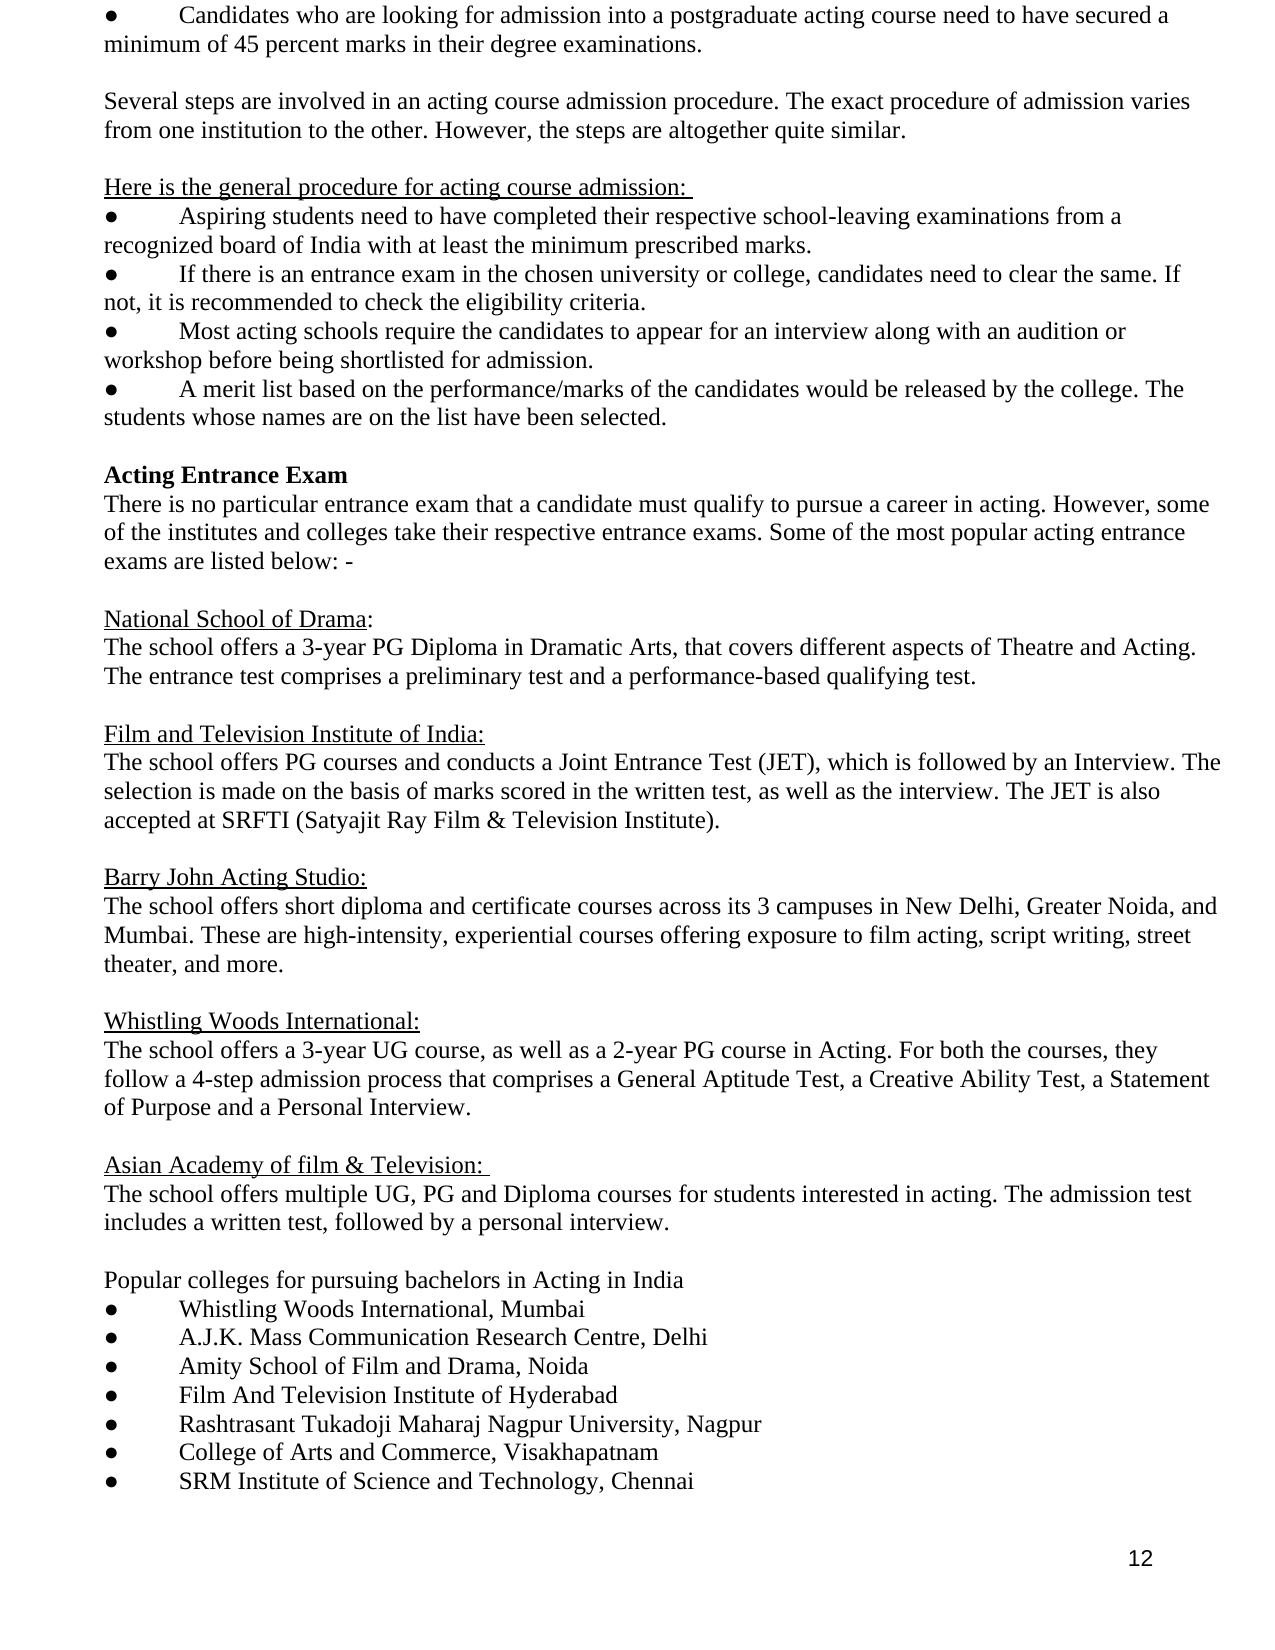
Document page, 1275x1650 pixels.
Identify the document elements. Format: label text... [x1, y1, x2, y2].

text Acting Entrance Exam [103, 460, 1225, 489]
list Amity School of Film and Drama, Noida [103, 1351, 1225, 1380]
text Film and Television Institute of India: [103, 719, 1225, 747]
list If there is an entrance exam in the chosen university or college, candidates need to clear the same. If not, it is recommended to check the eligibility criteria. [103, 259, 1225, 316]
text Asian Academy of film & Television: [103, 1150, 1225, 1179]
list Whistling Woods International, Mumbai [103, 1294, 1225, 1322]
text There is no particular entrance exam that a candidate must qualify to pursue a career in acting. However, some of the institutes and colleges take their respective entrance exams. Some of the most popular acting entrance exams are listed below: - [103, 489, 1225, 575]
text Popular colleges for pursuing bachelors in Acting in India [103, 1265, 1225, 1294]
list Film And Television Institute of Hyderabad [103, 1380, 1225, 1409]
text Whistling Woods International: [103, 1006, 1225, 1035]
list A merit list based on the performance/marks of the candidates would be released by the college. The students whose names are on the list have been selected. [103, 374, 1225, 431]
list A.J.K. Mass Communication Research Centre, Delhi [103, 1322, 1225, 1351]
list Rashtrasant Tukadoji Maharaj Nagpur University, Nagpur [103, 1409, 1225, 1437]
list College of Arts and Commerce, Visakhapatnam [103, 1437, 1225, 1466]
text The school offers a 3-year UG course, as well as a 2-year PG course in Acting. For both the courses, they follow a 4-step admission process that comprises a General Aptitude Test, a Creative Ability Test, a Statement of Purpose and a Personal Interview. [103, 1035, 1225, 1121]
text Barry John Acting Studio: [103, 862, 1225, 891]
text The school offers multiple UG, PG and Diploma courses for students interested in acting. The admission test includes a written test, followed by a personal interview. [103, 1179, 1225, 1236]
text The school offers short diploma and certificate courses across its 3 campuses in New Delhi, Greater Noida, and Mumbai. These are high-intensity, experiential courses offering exposure to film acting, script writing, street theater, and more. [103, 891, 1225, 977]
text Here is the general procedure for acting course admission: [103, 172, 1225, 201]
text The school offers PG courses and conducts a Joint Entrance Test (JET), which is followed by an Interview. The selection is made on the basis of marks scored in the written test, as well as the interview. The JET is also accepted at SRFTI (Satyajit Ray Film & Television Institute). [103, 747, 1225, 834]
text Several steps are involved in an acting course admission procedure. The exact procedure of admission varies from one institution to the other. However, the steps are altogether quite similar. [103, 86, 1225, 144]
text National School of Drama: [103, 604, 1225, 632]
list Most acting schools require the candidates to appear for an interview along with an audition or workshop before being shortlisted for admission. [103, 316, 1225, 374]
list SRM Institute of Science and Technology, Chennai [103, 1466, 1225, 1495]
text The school offers a 3-year PG Diploma in Dramatic Arts, that covers different aspects of Theatre and Acting. The entrance test comprises a preliminary test and a performance-based qualifying test. [103, 632, 1225, 690]
list Aspiring students need to have completed their respective school-leaving examinations from a recognized board of India with at least the minimum prescribed marks. [103, 201, 1225, 259]
list Candidates who are looking for admission into a postgraduate acting course need to have secured a minimum of 45 percent marks in their degree examinations. [103, 0, 1225, 57]
